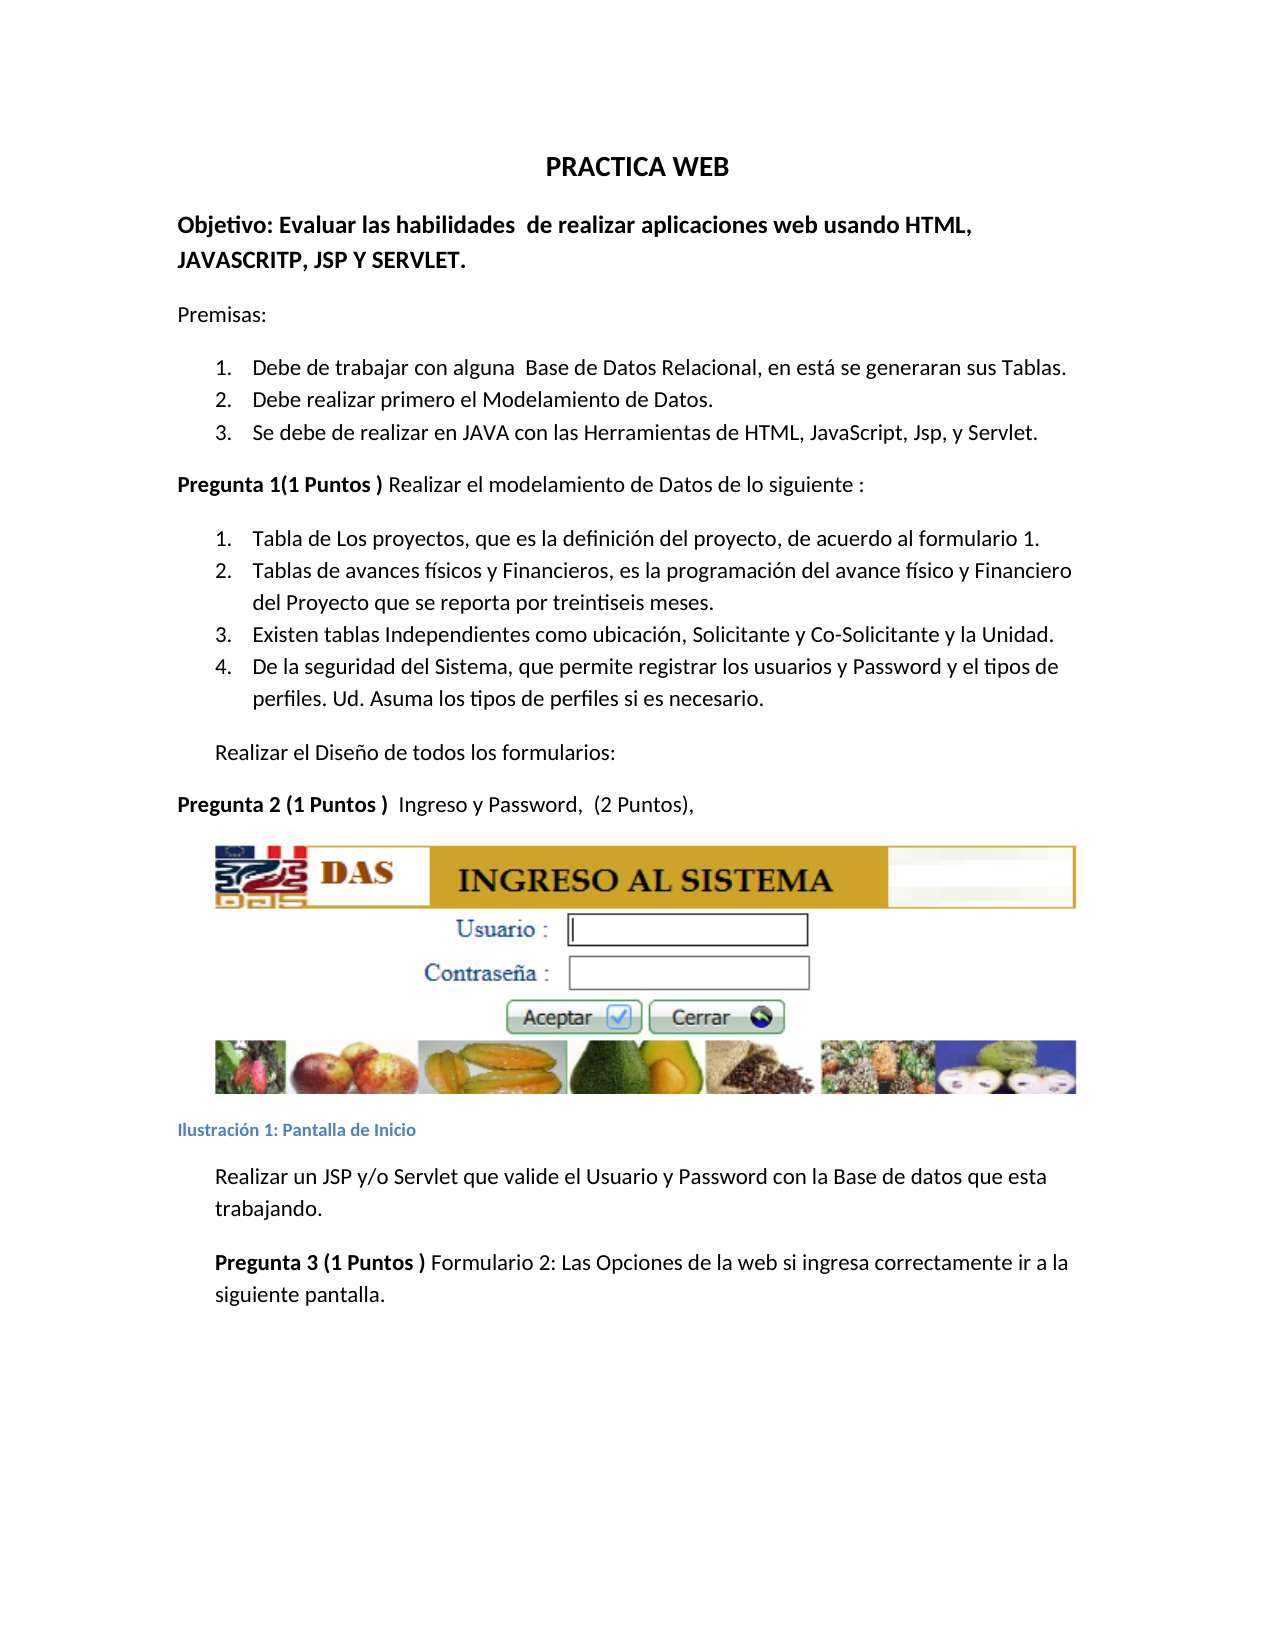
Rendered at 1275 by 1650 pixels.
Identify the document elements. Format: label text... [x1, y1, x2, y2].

text Realizar un JSP y/o Servlet que valide el Usuario y Password con la Base de datos que esta trabajando. [215, 1162, 1098, 1223]
list Tabla de Los proyectos, que es la definición del proyecto, de acuerdo al formulario 1. [215, 524, 1098, 552]
text Premisas: [177, 300, 1098, 328]
text PRACTICA WEB [177, 148, 1098, 183]
list Debe realizar primero el Modelamiento de Datos. [215, 385, 1098, 413]
text Pregunta 3 (1 Puntos ) Formulario 2: Las Opciones de la web si ingresa correctamente ir a la siguiente pantalla. [215, 1248, 1098, 1308]
list De la seguridad del Sistema, que permite registrar los usuarios y Password y el tipos de perfiles. Ud. Asuma los tipos de perfiles si es necesario. [215, 652, 1098, 713]
list Tablas de avances físicos y Financieros, es la programación del avance físico y Financiero del Proyecto que se reporta por treintiseis meses. [215, 556, 1098, 616]
list Se debe de realizar en JAVA con las Herramientas de HTML, JavaScript, Jsp, y Servlet. [215, 418, 1098, 446]
text Realizar el Diseño de todos los formularios: [177, 738, 1098, 766]
picture [214, 843, 1081, 1094]
text Pregunta 2 (1 Puntos ) Ingreso y Password, (2 Puntos), [177, 791, 1098, 819]
list Existen tablas Independientes como ubicación, Solicitante y Co-Solicitante y la Unidad. [215, 620, 1098, 648]
text Pregunta 1(1 Puntos ) Realizar el modelamiento de Datos de lo siguiente : [177, 471, 1098, 499]
list Debe de trabajar con alguna Base de Datos Relacional, en está se generaran sus Tablas. [215, 353, 1098, 381]
text Objetivo: Evaluar las habilidades de realizar aplicaciones web usando HTML, JAVASCRITP, JSP Y SERVLET. [177, 209, 1098, 275]
